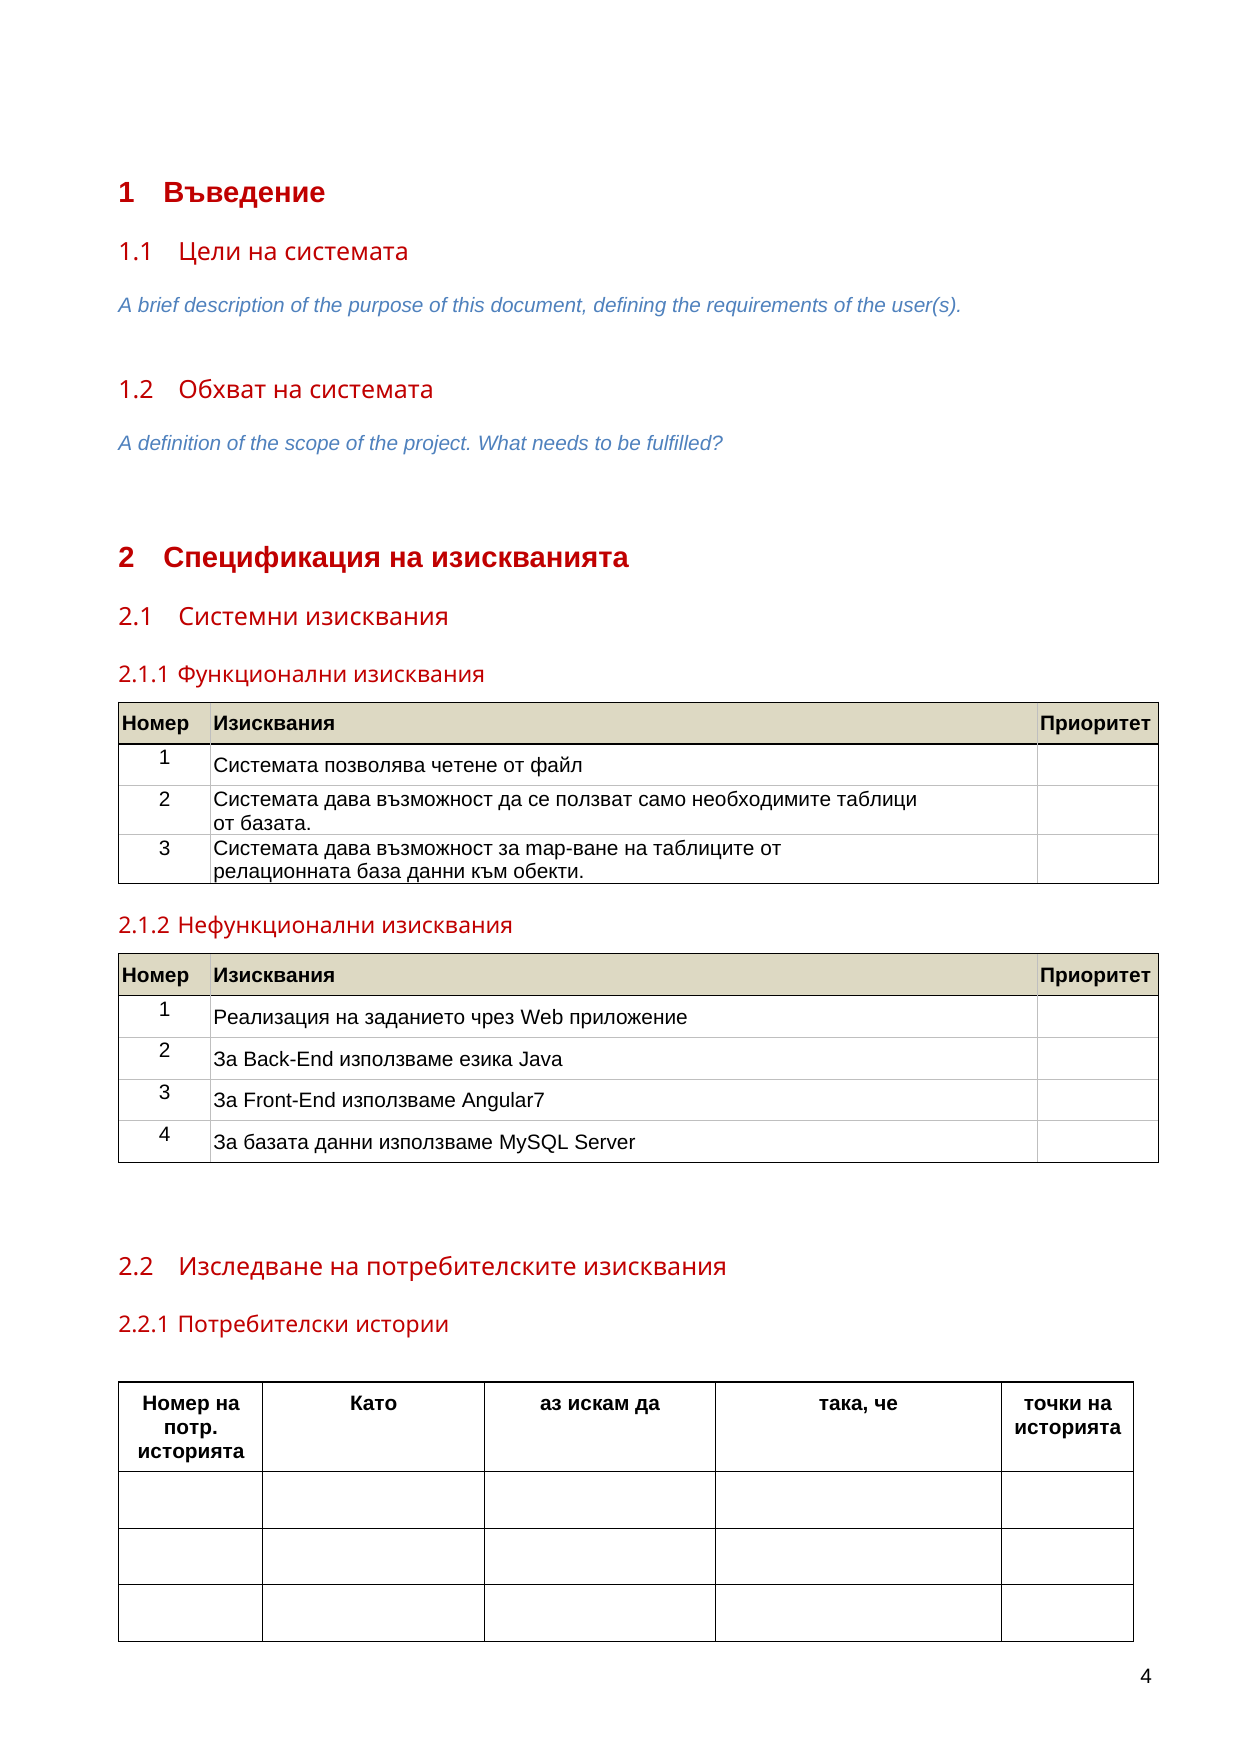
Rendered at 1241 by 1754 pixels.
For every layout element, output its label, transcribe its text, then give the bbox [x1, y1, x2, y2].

table_cell [485, 1472, 715, 1528]
table_cell За базата данни използваме MySQL Server [211, 1121, 1037, 1162]
subtitle Въведение [118, 175, 1152, 208]
table_cell [1002, 1585, 1133, 1641]
table_cell [1038, 786, 1158, 834]
table_header Номер [119, 954, 210, 995]
table_cell [1002, 1472, 1133, 1528]
table_cell [119, 1472, 262, 1528]
table_cell [1038, 1080, 1158, 1120]
table_cell [485, 1585, 715, 1641]
table_cell Системата дава възможност да се ползват само необходимите таблици от базата. [211, 786, 1037, 834]
table_cell [1038, 996, 1158, 1037]
subtitle Потребителски истории [118, 1307, 1152, 1339]
table_cell 4 [119, 1121, 210, 1162]
table_header Като [263, 1383, 484, 1471]
table_header Приоритет [1038, 703, 1158, 743]
subtitle Спецификация на изискванията [118, 540, 1152, 574]
table_header аз искам да [485, 1383, 715, 1471]
table_cell [1038, 835, 1158, 883]
subtitle Цели на системата [118, 233, 1152, 268]
table_cell 2 [119, 786, 210, 834]
table_cell Системата дава възможност за map-ване на таблиците от релационната база данни към обекти. [211, 835, 1037, 883]
table_cell За Front-End използваме Angular7 [211, 1080, 1037, 1120]
table_cell [1038, 1121, 1158, 1162]
table_cell [263, 1585, 484, 1641]
text A brief description of the purpose of this document, defining the requirements of the user(s). [118, 293, 1152, 317]
subtitle Системни изисквания [118, 599, 1152, 633]
table_cell 1 [119, 745, 210, 785]
table_header така, че [716, 1383, 1001, 1471]
table_cell [263, 1472, 484, 1528]
table_cell Реализация на заданието чрез Web приложение [211, 996, 1037, 1037]
table_cell 2 [119, 1038, 210, 1079]
table_cell [716, 1472, 1001, 1528]
table_cell [1038, 1038, 1158, 1079]
table_cell [716, 1529, 1001, 1584]
subtitle Нефункционални изисквания [118, 909, 1152, 941]
table_cell 3 [119, 835, 210, 883]
table_cell [263, 1529, 484, 1584]
subtitle Изследване на потребителските изисквания [118, 1248, 1152, 1282]
table_header Изисквания [211, 703, 1037, 743]
subtitle Обхват на системата [118, 372, 1152, 406]
table_cell [485, 1529, 715, 1584]
table_cell 3 [119, 1080, 210, 1120]
table_header Приоритет [1038, 954, 1158, 995]
table_cell [1002, 1529, 1133, 1584]
table_header Изисквания [211, 954, 1037, 995]
table_header Номер [119, 703, 210, 743]
table_cell За Back-End използваме езика Java [211, 1038, 1037, 1079]
table_cell Системата позволява четене от файл [211, 745, 1037, 785]
subtitle Функционални изисквания [118, 658, 1152, 689]
table_cell [119, 1585, 262, 1641]
table_header точки на историята [1002, 1383, 1133, 1471]
table_cell [1038, 745, 1158, 785]
table_header Номер на потр. историята [119, 1383, 262, 1471]
table_cell [716, 1585, 1001, 1641]
table_cell [119, 1529, 262, 1584]
text A definition of the scope of the project. What needs to be fulfilled? [118, 431, 1152, 455]
table_cell 1 [119, 996, 210, 1037]
